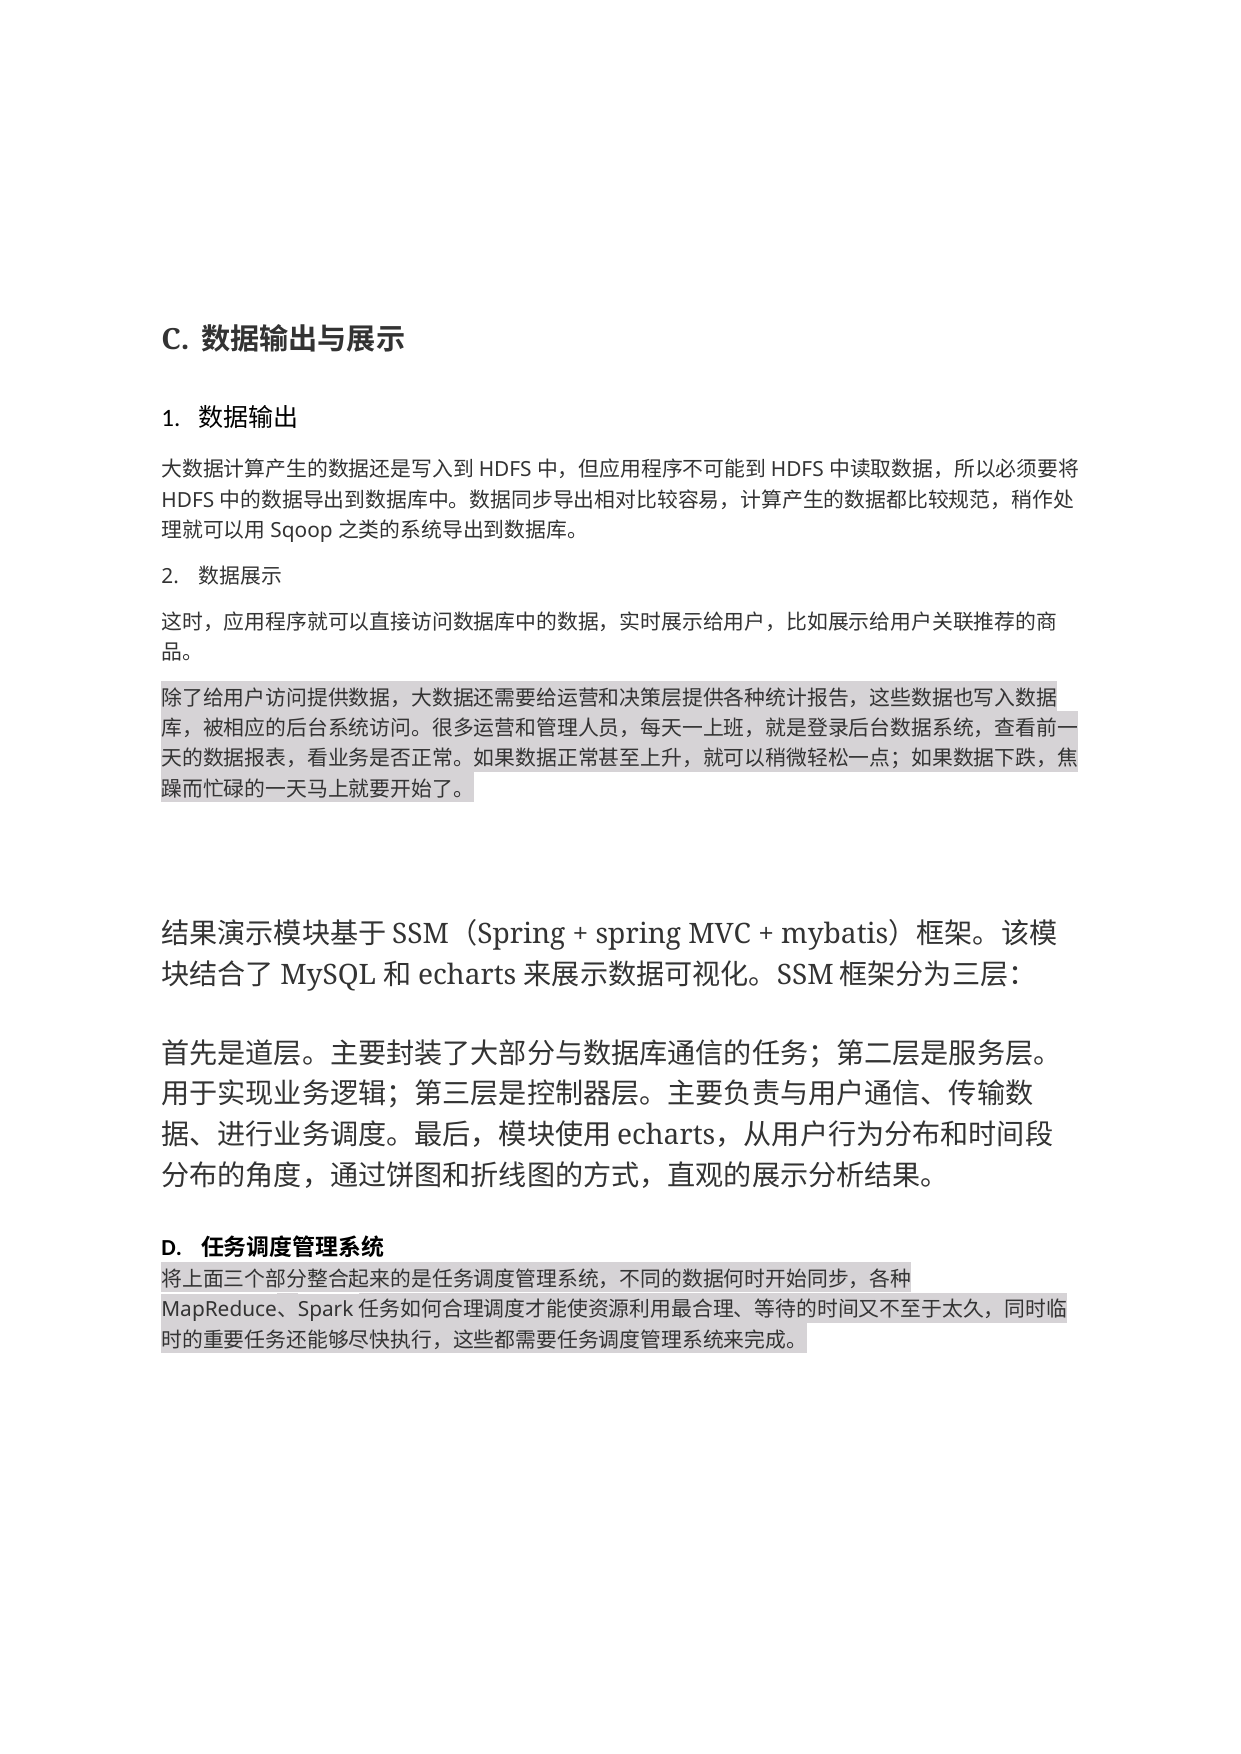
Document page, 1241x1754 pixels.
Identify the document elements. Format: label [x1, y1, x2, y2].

table_cell [150, 150, 1090, 1577]
